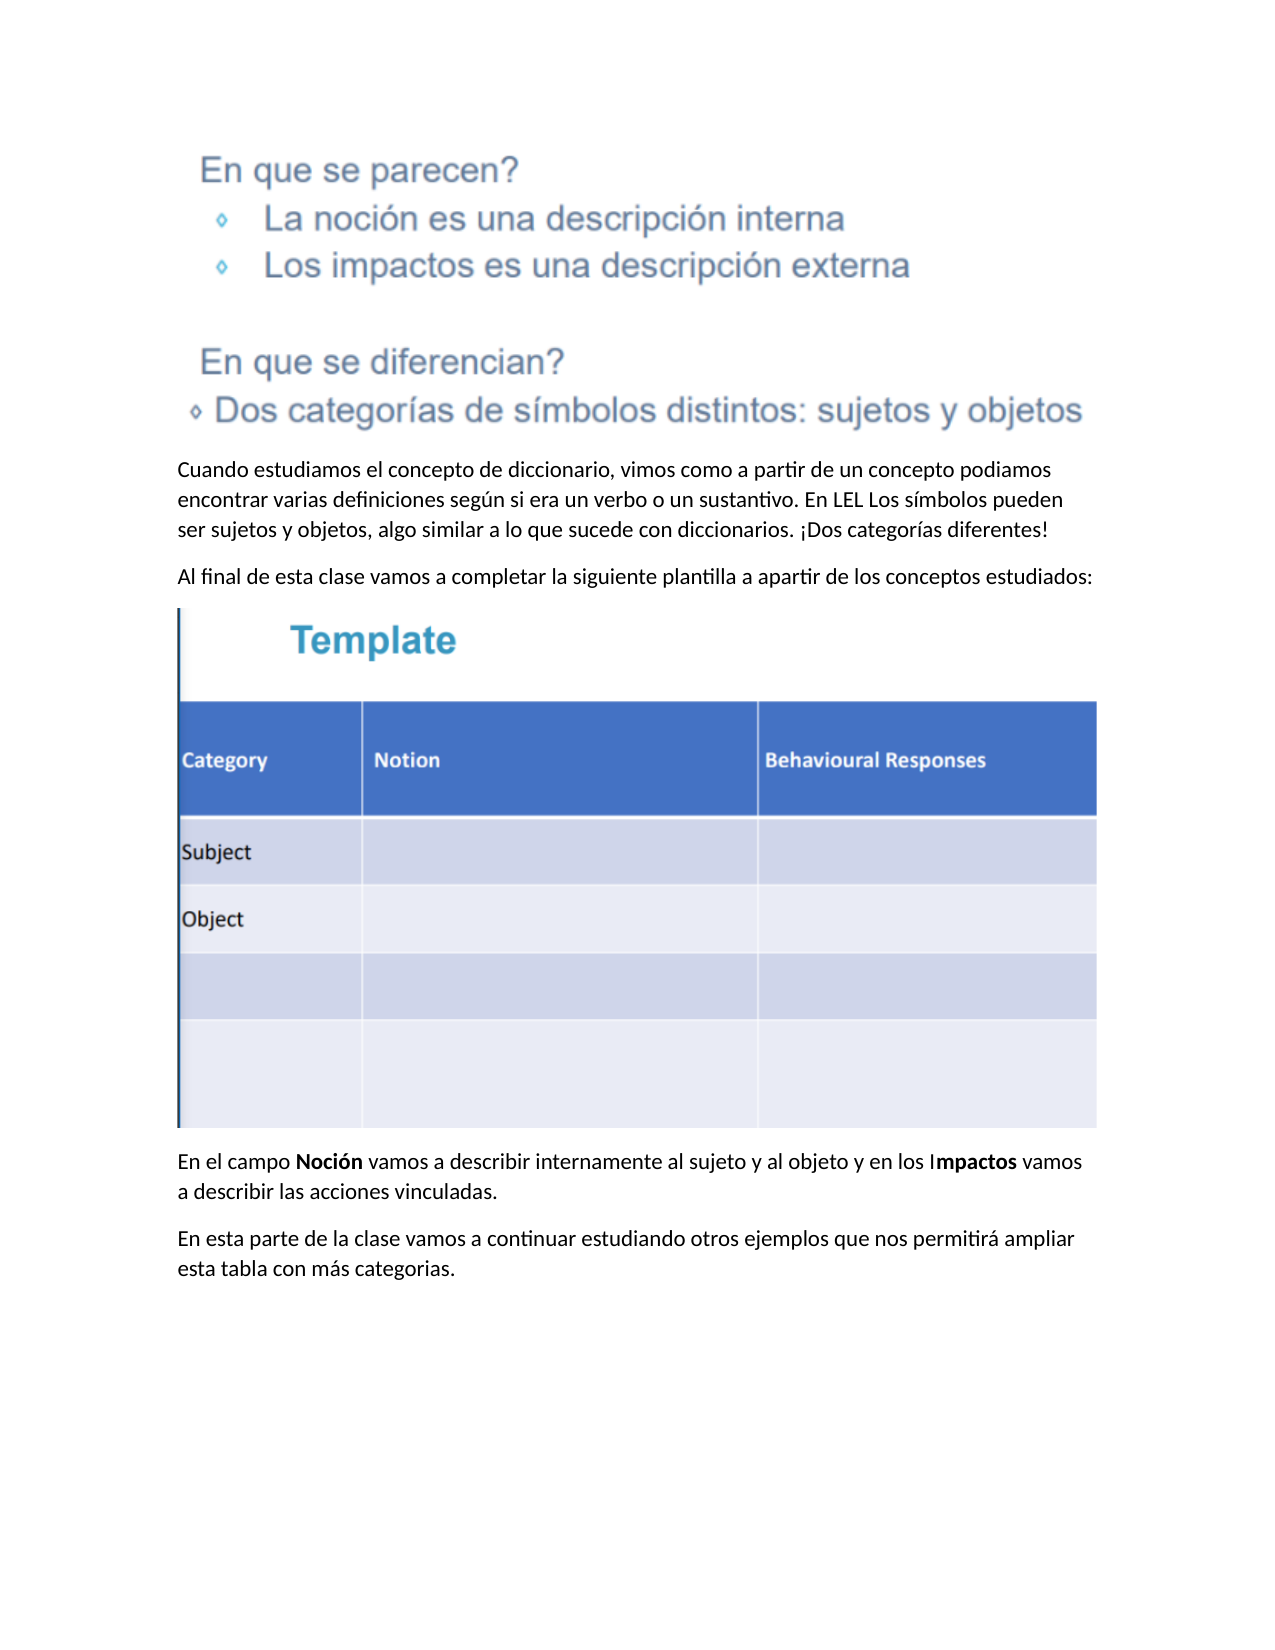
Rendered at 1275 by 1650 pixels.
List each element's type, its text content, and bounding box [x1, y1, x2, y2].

picture [177, 608, 1097, 1128]
text Al final de esta clase vamos a completar la siguiente plantilla a apartir de los conceptos estudiados: [177, 562, 1098, 590]
text En esta parte de la clase vamos a continuar estudiando otros ejemplos que nos permitirá ampliar esta tabla con más categorias. [177, 1224, 1098, 1282]
text En el campo Noción vamos a describir internamente al sujeto y al objeto y en los Impactos vamos a describir las acciones vinculadas. [177, 1147, 1098, 1205]
picture [177, 147, 1092, 436]
text Cuando estudiamos el concepto de diccionario, vimos como a partir de un concepto podiamos encontrar varias definiciones según si era un verbo o un sustantivo. En LEL Los símbolos pueden ser sujetos y objetos, algo similar a lo que sucede con diccionarios. ¡Dos categorías diferentes! [177, 455, 1098, 543]
